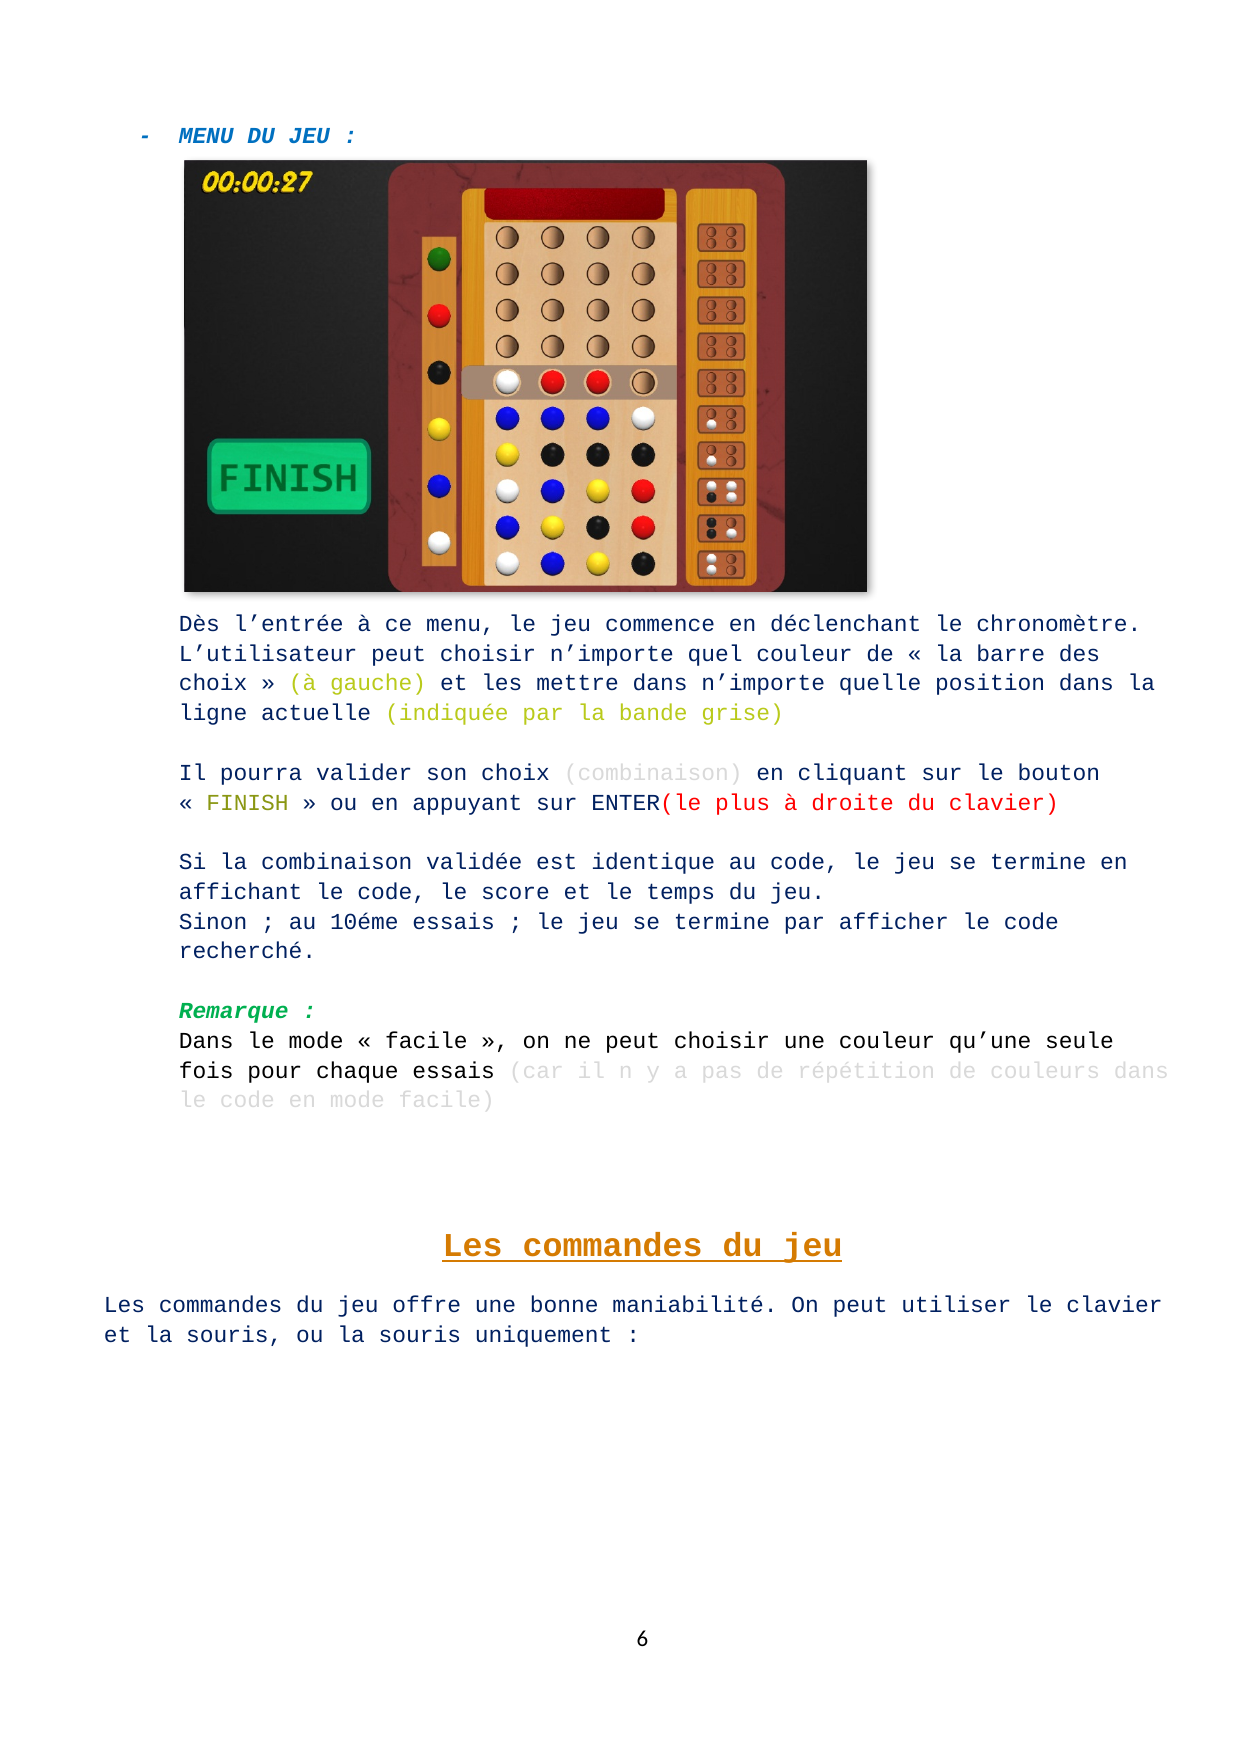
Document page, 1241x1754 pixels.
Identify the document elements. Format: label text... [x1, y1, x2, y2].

picture [184, 160, 867, 592]
list Dès l’entrée à ce menu, le jeu commence en déclenchant le chronomètre. [178, 612, 1181, 638]
list Il pourra valider son choix (combinaison) en cliquant sur le bouton « FINISH » ou en appuyant sur ENTER(le plus à droite du clavier) [178, 761, 1181, 817]
text Les commandes du jeu offre une bonne maniabilité. On peut utiliser le clavier et la souris, ou la souris uniquement : [103, 1293, 1181, 1349]
list MENU DU JEU : [141, 119, 1181, 150]
list L’utilisateur peut choisir n’importe quel couleur de « la barre des choix » (à gauche) et les mettre dans n’importe quelle position dans la ligne actuelle (indiquée par la bande grise) [178, 642, 1181, 727]
list Sinon ; au 10éme essais ; le jeu se termine par afficher le code recherché. [178, 910, 1181, 966]
list Remarque : [178, 999, 1181, 1025]
text Les commandes du jeu [103, 1229, 1181, 1267]
list Dans le mode « facile », on ne peut choisir une couleur qu’une seule fois pour chaque essais (car il n y a pas de répétition de couleurs dans le code en mode facile) [178, 1029, 1181, 1115]
list Si la combinaison validée est identique au code, le jeu se termine en affichant le code, le score et le temps du jeu. [178, 851, 1181, 906]
